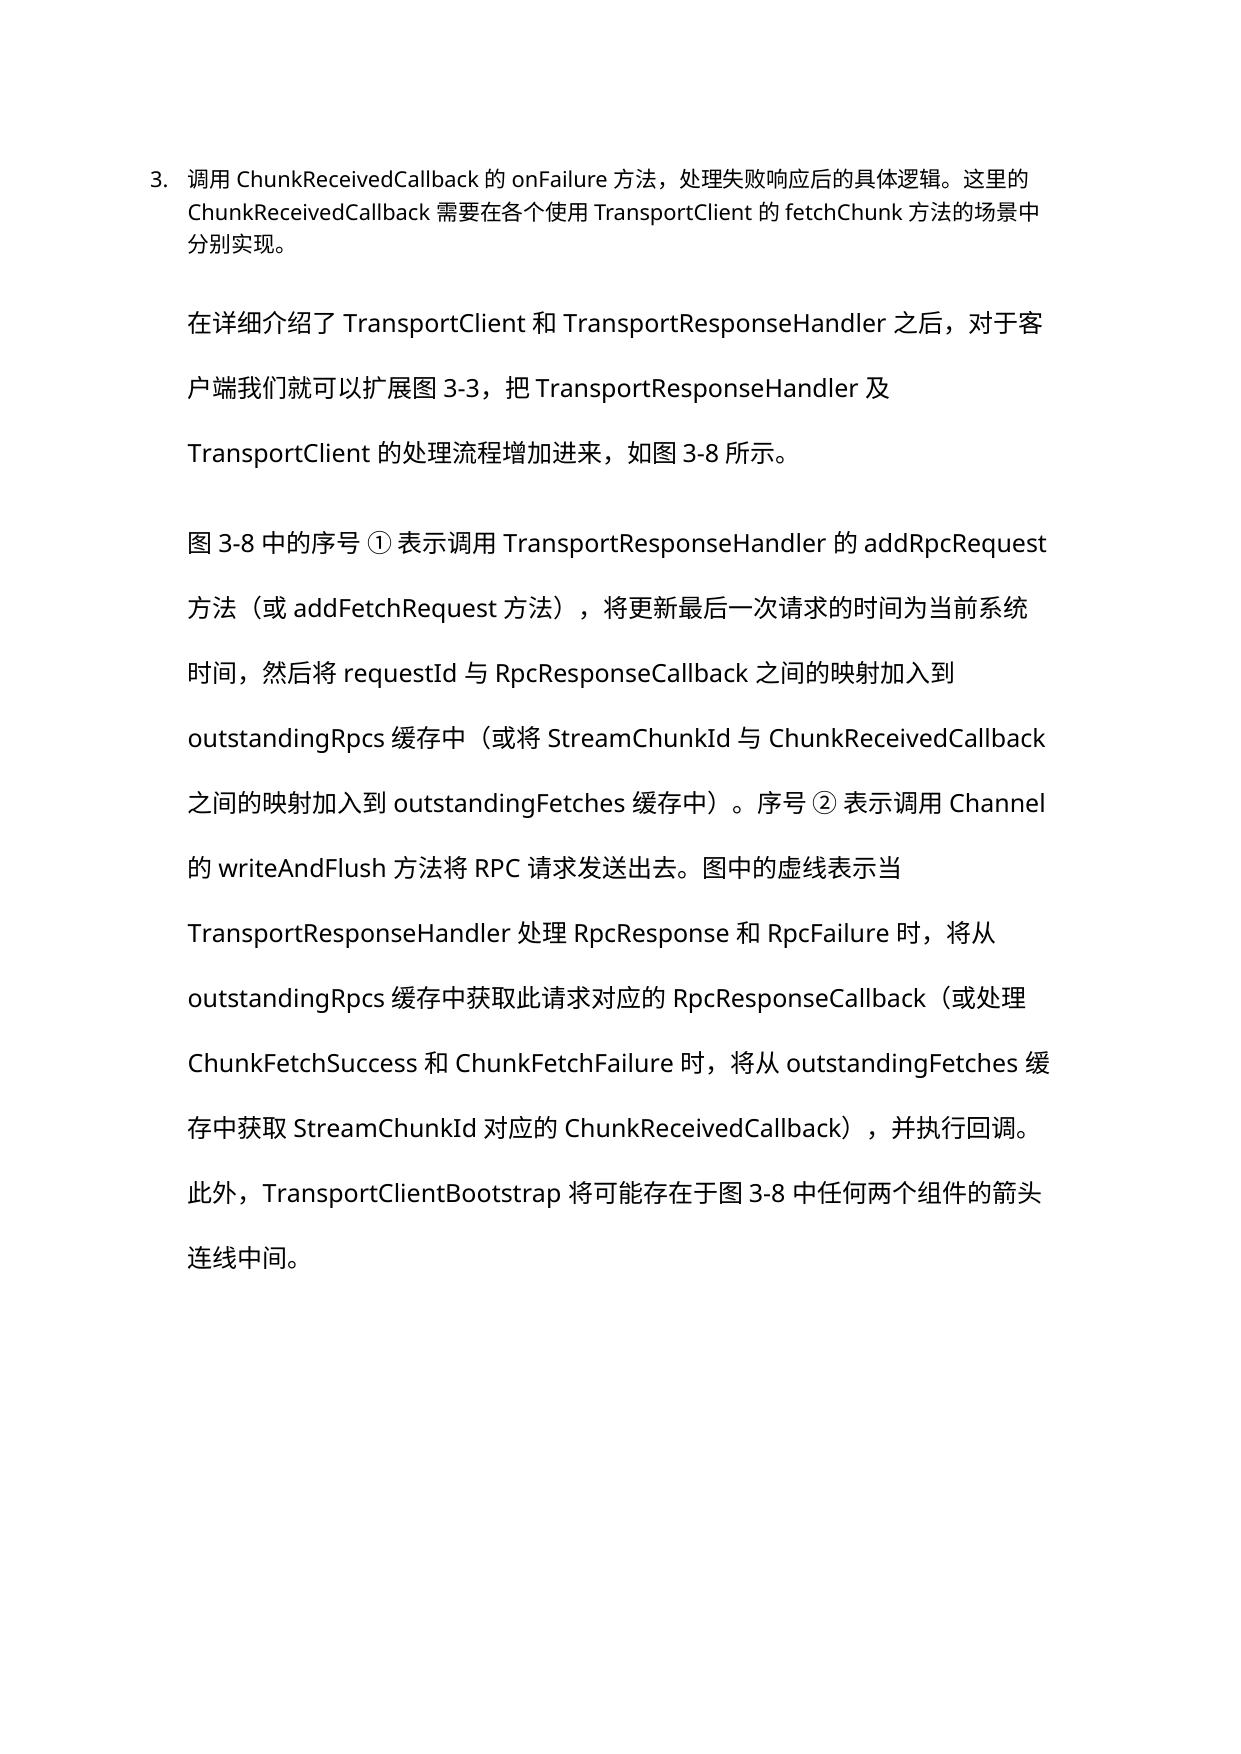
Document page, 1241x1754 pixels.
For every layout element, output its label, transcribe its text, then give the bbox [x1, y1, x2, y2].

text 图 3-8 中的序号 ① 表示调用 TransportResponseHandler 的 addRpcRequest 方法（或 addFetchRequest 方法），将更新最后一次请求的时间为当前系统时间，然后将 requestId 与 RpcResponseCallback 之间的映射加入到 outstandingRpcs 缓存中（或将 StreamChunkId 与 ChunkReceivedCallback 之间的映射加入到 outstandingFetches 缓存中）。序号 ② 表示调用 Channel 的 writeAndFlush 方法将 RPC 请求发送出去。图中的虚线表示当 TransportResponseHandler 处理 RpcResponse 和 RpcFailure 时，将从 outstandingRpcs 缓存中获取此请求对应的 RpcResponseCallback（或处理 ChunkFetchSuccess 和 ChunkFetchFailure 时，将从 outstandingFetches 缓存中获取 StreamChunkId 对应的 ChunkReceivedCallback），并执行回调。此外，TransportClientBootstrap 将可能存在于图 3-8 中任何两个组件的箭头连线中间。 [187, 509, 1053, 1289]
list 调用 ChunkReceivedCallback 的 onFailure 方法，处理失败响应后的具体逻辑。这里的 ChunkReceivedCallback 需要在各个使用 TransportClient 的 fetchChunk 方法的场景中分别实现。 [150, 162, 1053, 259]
text 在详细介绍了 TransportClient 和 TransportResponseHandler 之后，对于客户端我们就可以扩展图 3-3，把 TransportResponseHandler 及 TransportClient 的处理流程增加进来，如图 3-8 所示。 [187, 289, 1053, 484]
